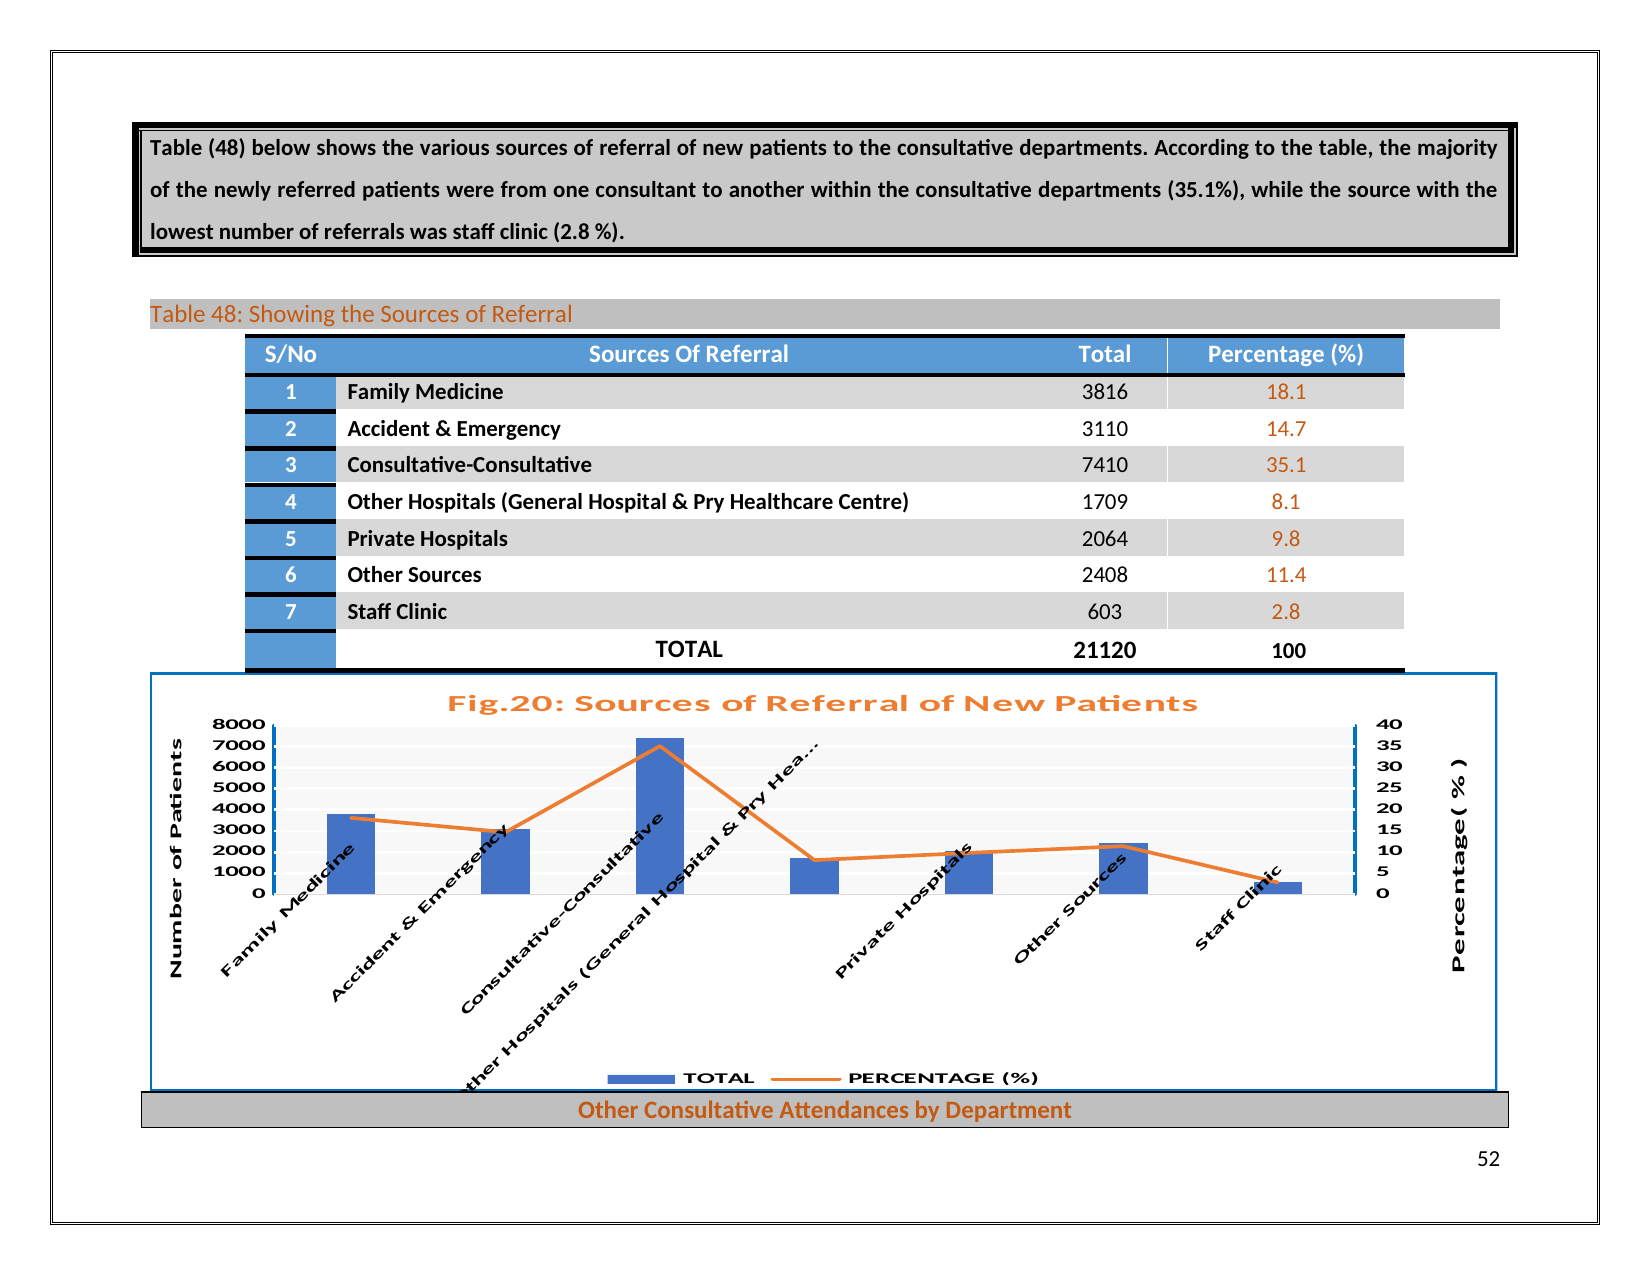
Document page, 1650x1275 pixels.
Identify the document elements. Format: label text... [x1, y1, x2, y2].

text Other Consultative Attendances by Department [142, 1093, 1508, 1127]
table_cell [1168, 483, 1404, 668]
text Table (48) below shows the various sources of referral of new patients to the consultative departments. According to the table, the majority of the newly referred patients were from one consultant to another within the consultative departments (35.1%), while the source with the lowest number of referrals was staff clinic (2.8 %). [142, 131, 1508, 247]
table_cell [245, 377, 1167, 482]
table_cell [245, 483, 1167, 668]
text Table 48: Showing the Sources of Referral [150, 299, 1500, 329]
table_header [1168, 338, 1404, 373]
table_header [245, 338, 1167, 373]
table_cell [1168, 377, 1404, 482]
